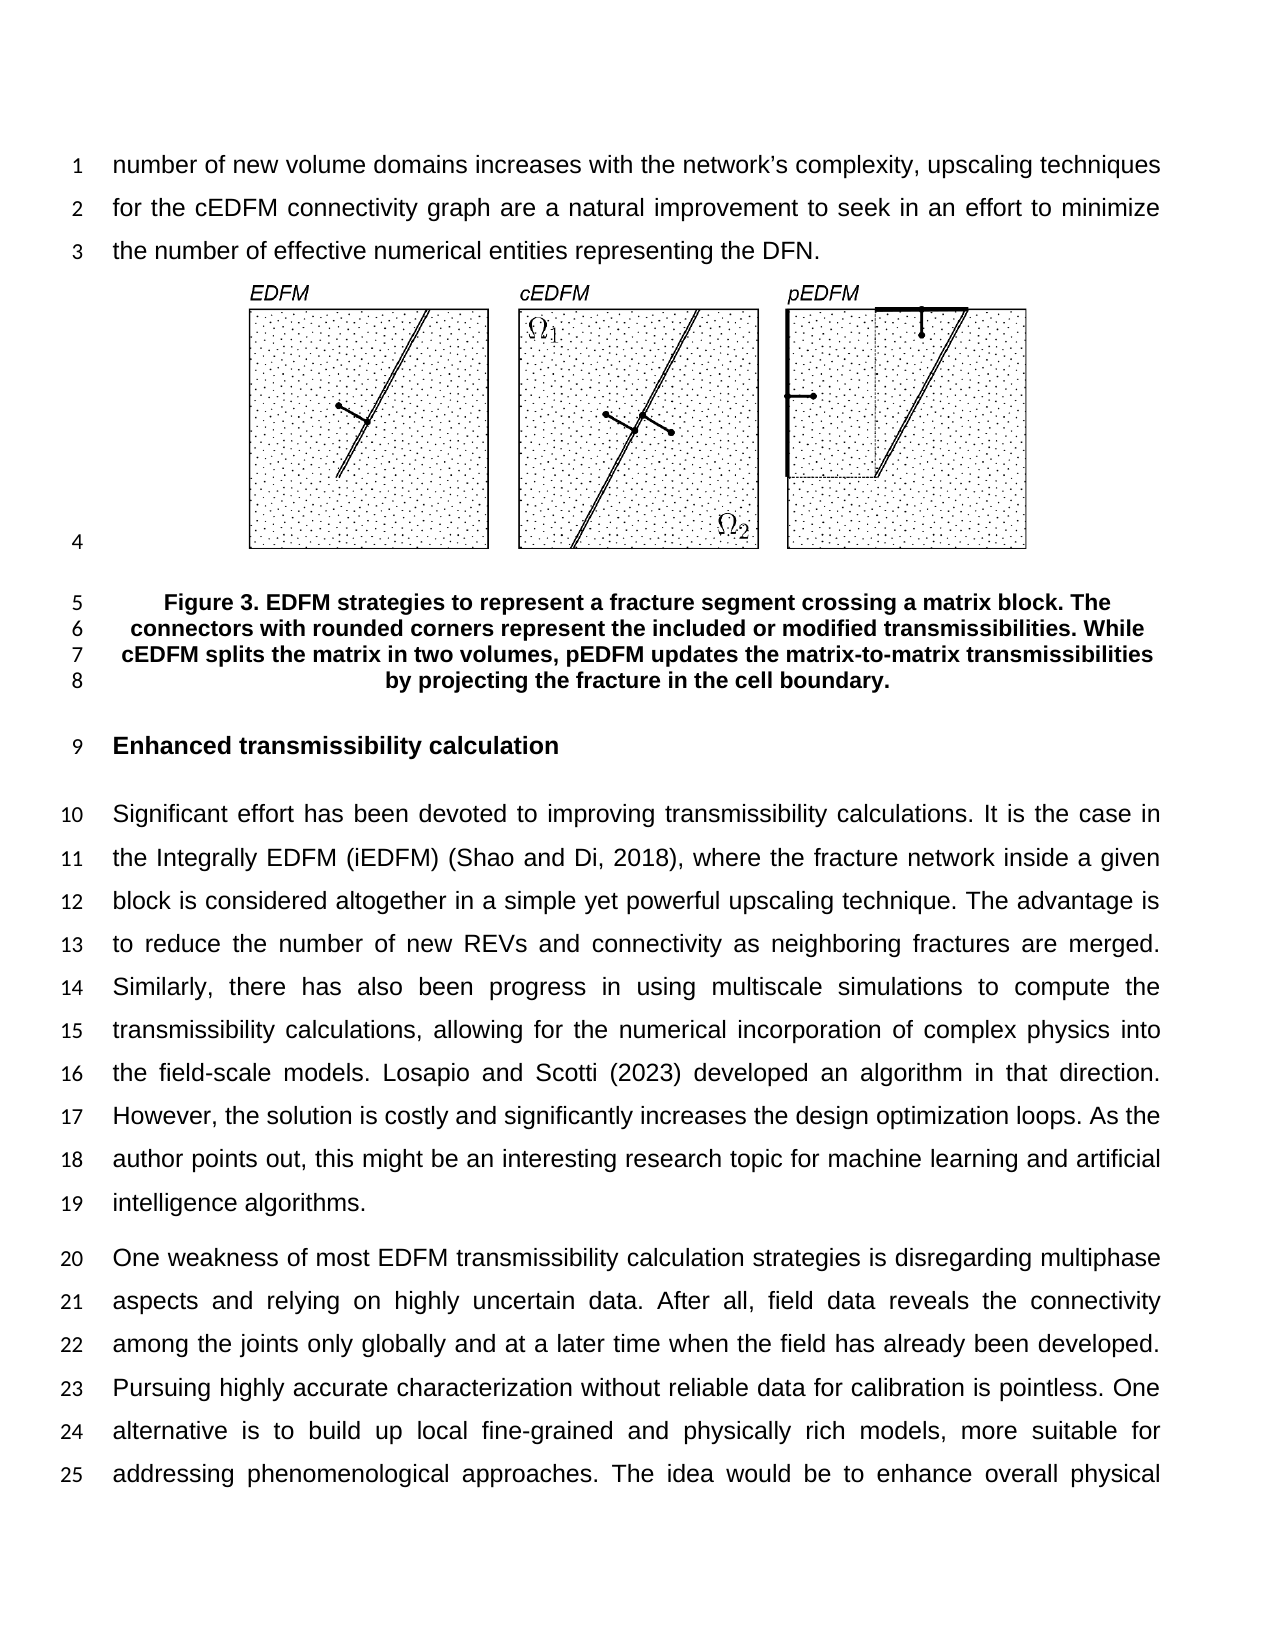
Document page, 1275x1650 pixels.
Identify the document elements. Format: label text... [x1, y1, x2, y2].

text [112, 1243, 1162, 1488]
text Significant effort has been devoted to improving transmissibility calculations. It is the case in the Integrally EDFM (iEDFM) (Shao and Di, 2018), where the fracture network inside a given block is considered altogether in a simple yet powerful upscaling technique. The advantage is to reduce the number of new REVs and connectivity as neighboring fractures are merged. Similarly, there has also been progress in using multiscale simulations to compute the transmissibility calculations, allowing for the numerical incorporation of complex physics into the field-scale models. Losapio and Scotti (2023) developed an algorithm in that direction. However, the solution is costly and significantly increases the design optimization loops. As the author points out, this might be an interesting research topic for machine learning and artificial intelligence algorithms. [112, 799, 1162, 1216]
text Figure 3. EDFM strategies to represent a fracture segment crossing a matrix block. The connectors with rounded corners represent the included or modified transmissibilities. While cEDFM splits the matrix in two volumes, pEDFM updates the matrix-to-matrix transmissibilities by projecting the fracture in the cell boundary. [112, 588, 1162, 694]
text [112, 150, 1162, 265]
picture [248, 285, 1027, 549]
subtitle Enhanced transmissibility calculation [112, 731, 1162, 760]
